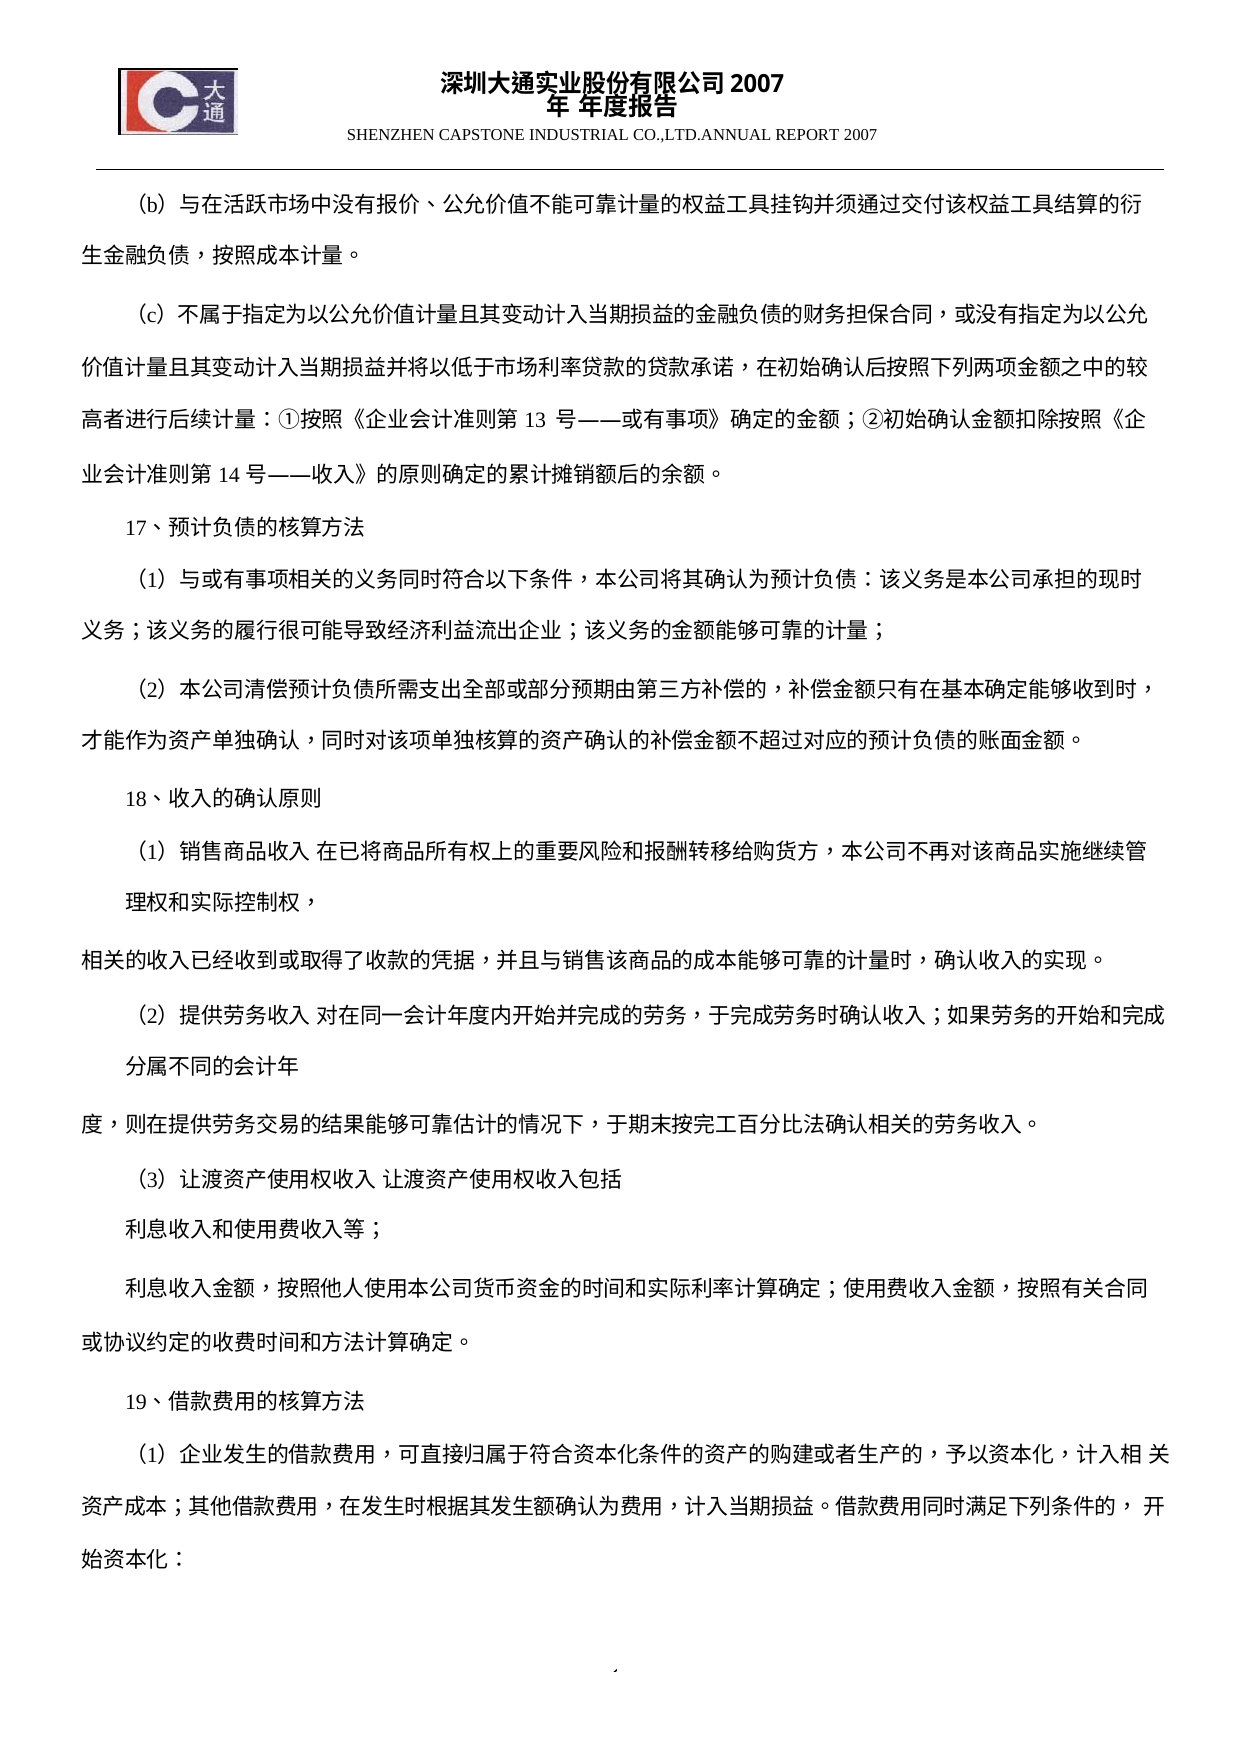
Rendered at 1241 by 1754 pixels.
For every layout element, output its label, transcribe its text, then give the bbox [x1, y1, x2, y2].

text （3）让渡资产使用权收入 让渡资产使用权收入包括利息收入和使用费收入等； [125, 1163, 630, 1244]
text （b）与在活跃市场中没有报价、公允价值不能可靠计量的权益工具挂钩并须通过交付该权益工具结算的衍 生金融负债，按照成本计量。 [81, 189, 1144, 270]
text （2）本公司清偿预计负债所需支出全部或部分预期由第三方补偿的，补偿金额只有在基本确定能够收到时， 才能作为资产单独确认，同时对该项单独核算的资产确认的补偿金额不超过对应的预计负债的账面金额。 [81, 674, 1173, 754]
text （1）企业发生的借款费用，可直接归属于符合资本化条件的资产的购建或者生产的，予以资本化，计入相 关资产成本；其他借款费用，在发生时根据其发生额确认为费用，计入当期损益。借款费用同时满足下列条件的， 开始资本化： [81, 1439, 1173, 1573]
text 度，则在提供劳务交易的结果能够可靠估计的情况下，于期末按完工百分比法确认相关的劳务收入。 [81, 1109, 1173, 1139]
text 18、收入的确认原则 [125, 783, 1173, 813]
text 业会计准则第 14 号——收入》的原则确定的累计摊销额后的余额。 [81, 459, 1173, 489]
text 17、预计负债的核算方法 [125, 512, 1173, 542]
text （c）不属于指定为以公允价值计量且其变动计入当期损益的金融负债的财务担保合同，或没有指定为以公允 价值计量且其变动计入当期损益并将以低于市场利率贷款的贷款承诺，在初始确认后按照下列两项金额之中的较 高者进行后续计量：①按照《企业会计准则第 13 号——或有事项》确定的金额；②初始确认金额扣除按照《企 [81, 299, 1152, 434]
subtitle 深圳大通实业股份有限公司2007年 年度报告 [427, 73, 797, 122]
picture [118, 68, 238, 135]
text 利息收入金额，按照他人使用本公司货币资金的时间和实际利率计算确定；使用费收入金额，按照有关合同 或协议约定的收费时间和方法计算确定。 [81, 1273, 1173, 1357]
text （2）提供劳务收入 对在同一会计年度内开始并完成的劳务，于完成劳务时确认收入；如果劳务的开始和完成分属不同的会计年 [125, 1000, 1173, 1080]
text （1）销售商品收入 在已将商品所有权上的重要风险和报酬转移给购货方，本公司不再对该商品实施继续管理权和实际控制权， [125, 836, 1155, 917]
text SHENZHEN CAPSTONE INDUSTRIAL CO.,LTD.ANNUAL REPORT 2007 [345, 124, 879, 144]
text 19、借款费用的核算方法 [125, 1386, 1173, 1416]
text 相关的收入已经收到或取得了收款的凭据，并且与销售该商品的成本能够可靠的计量时，确认收入的实现。 [81, 945, 1173, 975]
text （1）与或有事项相关的义务同时符合以下条件，本公司将其确认为预计负债：该义务是本公司承担的现时 义务；该义务的履行很可能导致经济利益流出企业；该义务的金额能够可靠的计量； [81, 564, 1144, 645]
